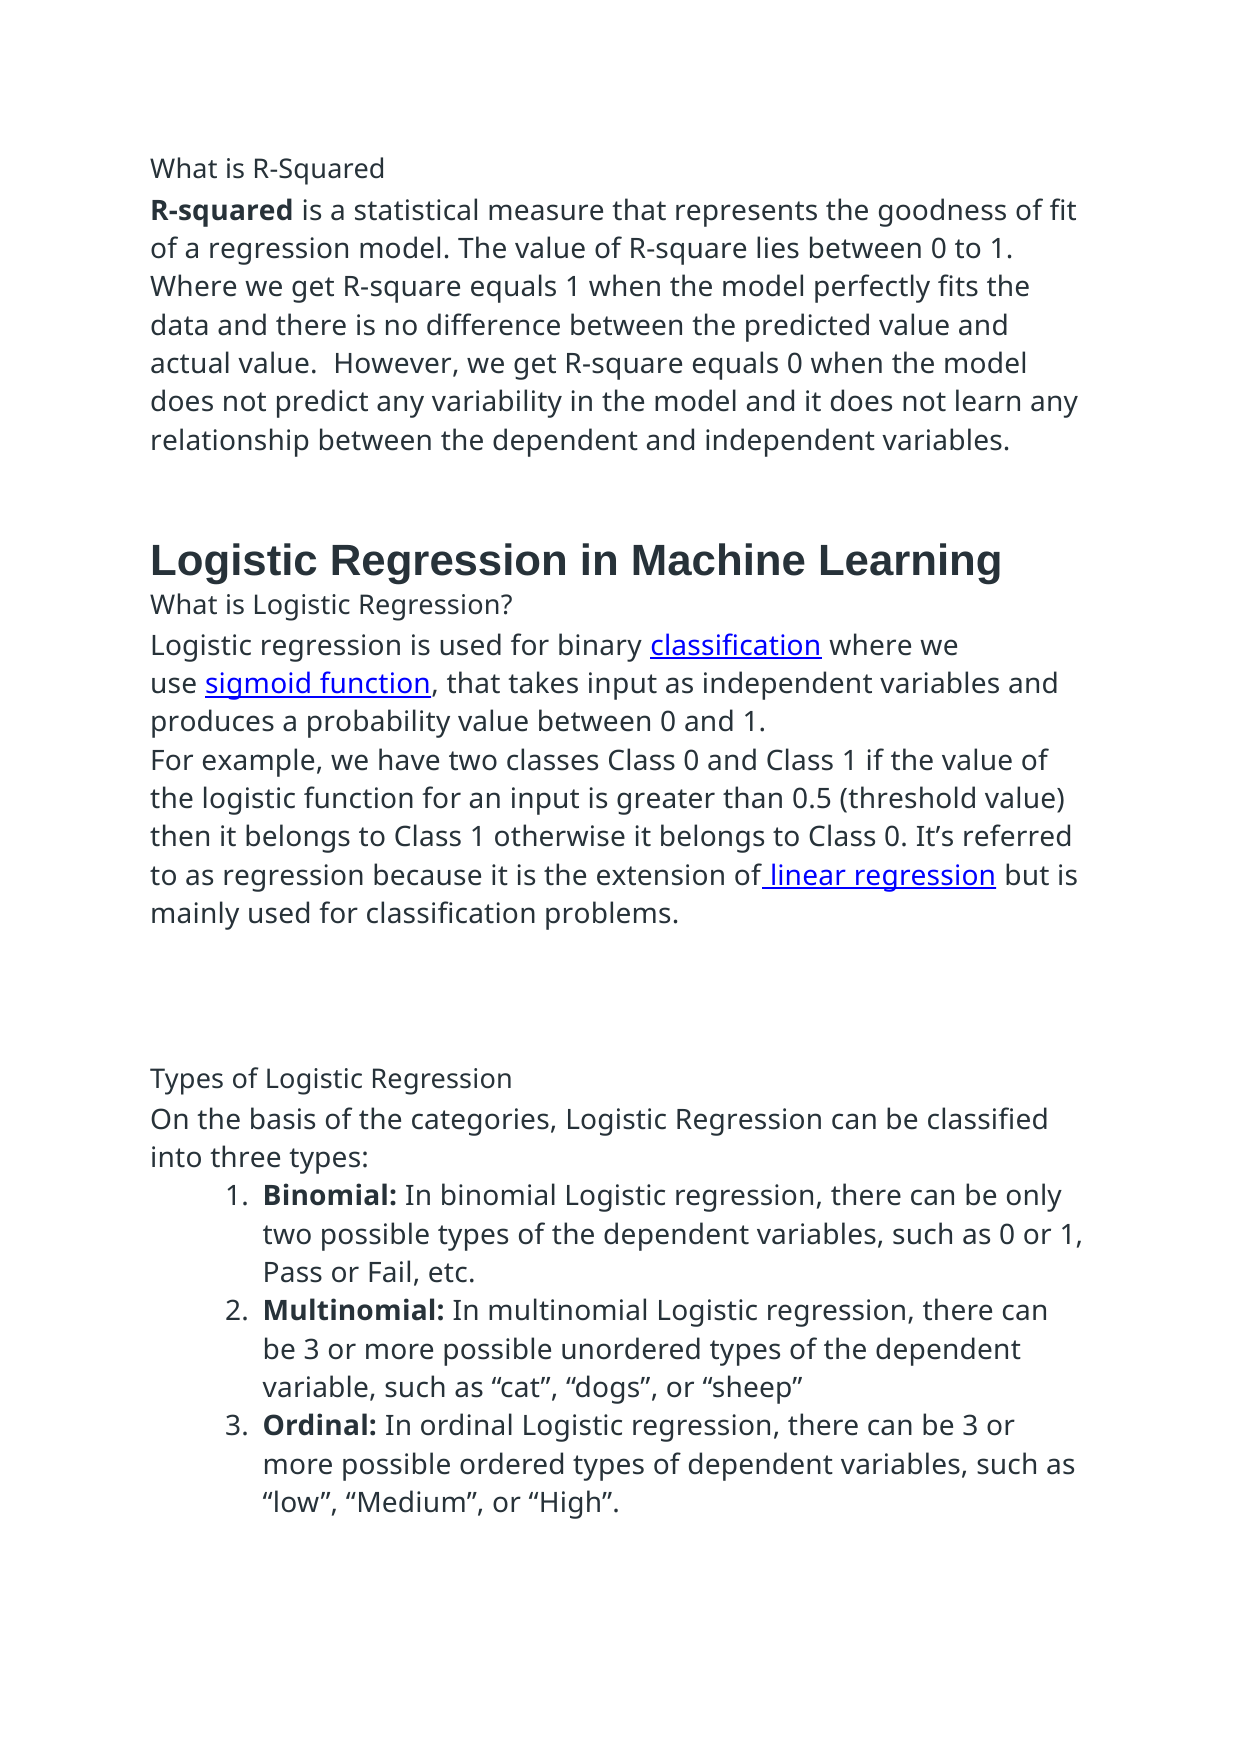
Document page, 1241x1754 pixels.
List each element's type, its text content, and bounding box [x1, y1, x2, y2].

text For example, we have two classes Class 0 and Class 1 if the value of the logistic function for an input is greater than 0.5 (threshold value) then it belongs to Class 1 otherwise it belongs to Class 0. It’s referred to as regression because it is the extension of linear regression but is mainly used for classification problems. [150, 740, 1090, 932]
subtitle Logistic Regression in Machine Learning [150, 535, 1090, 585]
text Logistic regression is used for binary classification where we use sigmoid function, that takes input as independent variables and produces a probability value between 0 and 1. [150, 625, 1090, 740]
text R-squared is a statistical measure that represents the goodness of fit of a regression model. The value of R-square lies between 0 to 1. Where we get R-square equals 1 when the model perfectly fits the data and there is no difference between the predicted value and actual value. However, we get R-square equals 0 when the model does not predict any variability in the model and it does not learn any relationship between the dependent and independent variables. [150, 190, 1090, 458]
subtitle What is Logistic Regression? [150, 585, 1090, 622]
subtitle Types of Logistic Regression [150, 1059, 1090, 1096]
text On the basis of the categories, Logistic Regression can be classified into three types: [150, 1099, 1090, 1176]
subtitle What is R-Squared [150, 150, 1090, 187]
list Ordinal: In ordinal Logistic regression, there can be 3 or more possible ordered types of dependent variables, such as “low”, “Medium”, or “High”. [225, 1406, 1090, 1521]
list Binomial: In binomial Logistic regression, there can be only two possible types of the dependent variables, such as 0 or 1, Pass or Fail, etc. [225, 1176, 1090, 1291]
list Multinomial: In multinomial Logistic regression, there can be 3 or more possible unordered types of the dependent variable, such as “cat”, “dogs”, or “sheep” [225, 1291, 1090, 1406]
